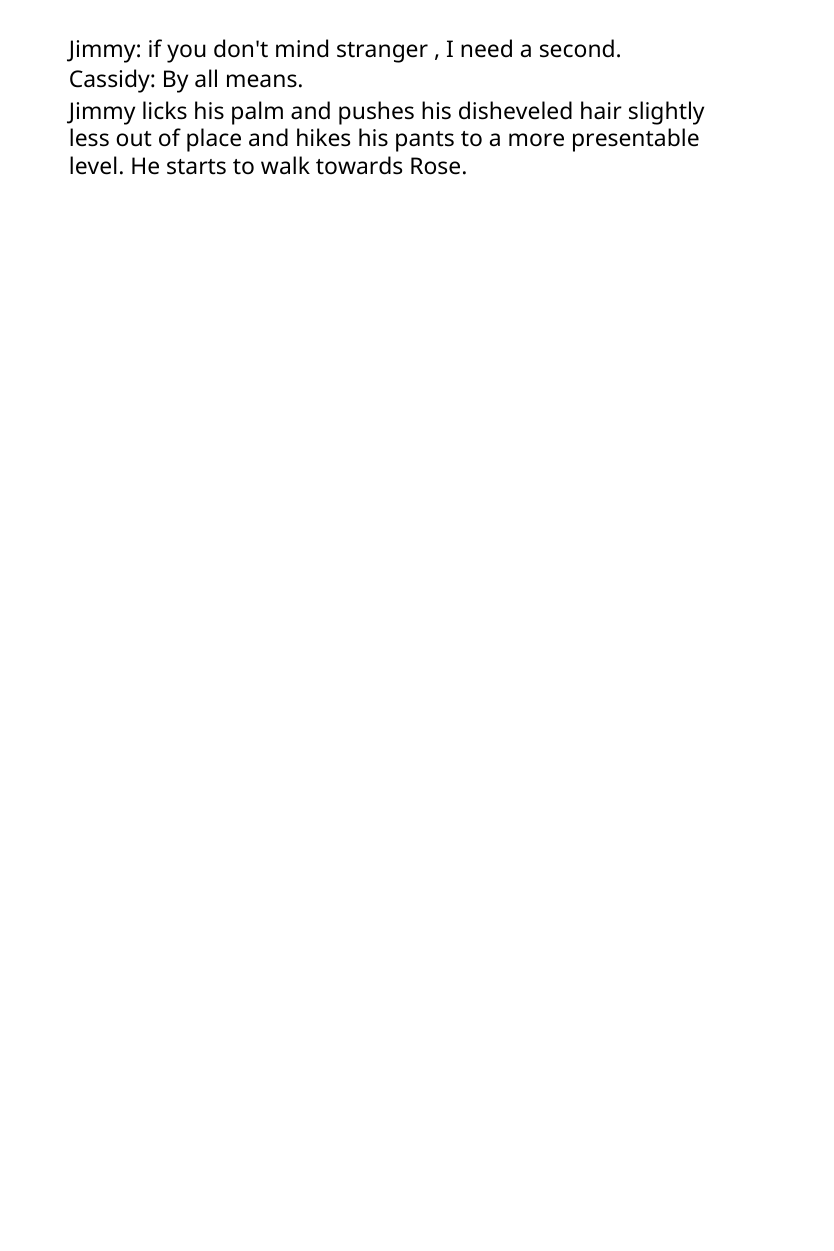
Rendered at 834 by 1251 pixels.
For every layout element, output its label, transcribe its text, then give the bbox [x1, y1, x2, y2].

text Cassidy: By all means. [69, 63, 764, 94]
text Jimmy: if you don't mind stranger , I need a second. [69, 33, 764, 63]
text Jimmy licks his palm and pushes his disheveled hair slightly less out of place and hikes his pants to a more presentable level. He starts to walk towards Rose. [69, 97, 734, 179]
